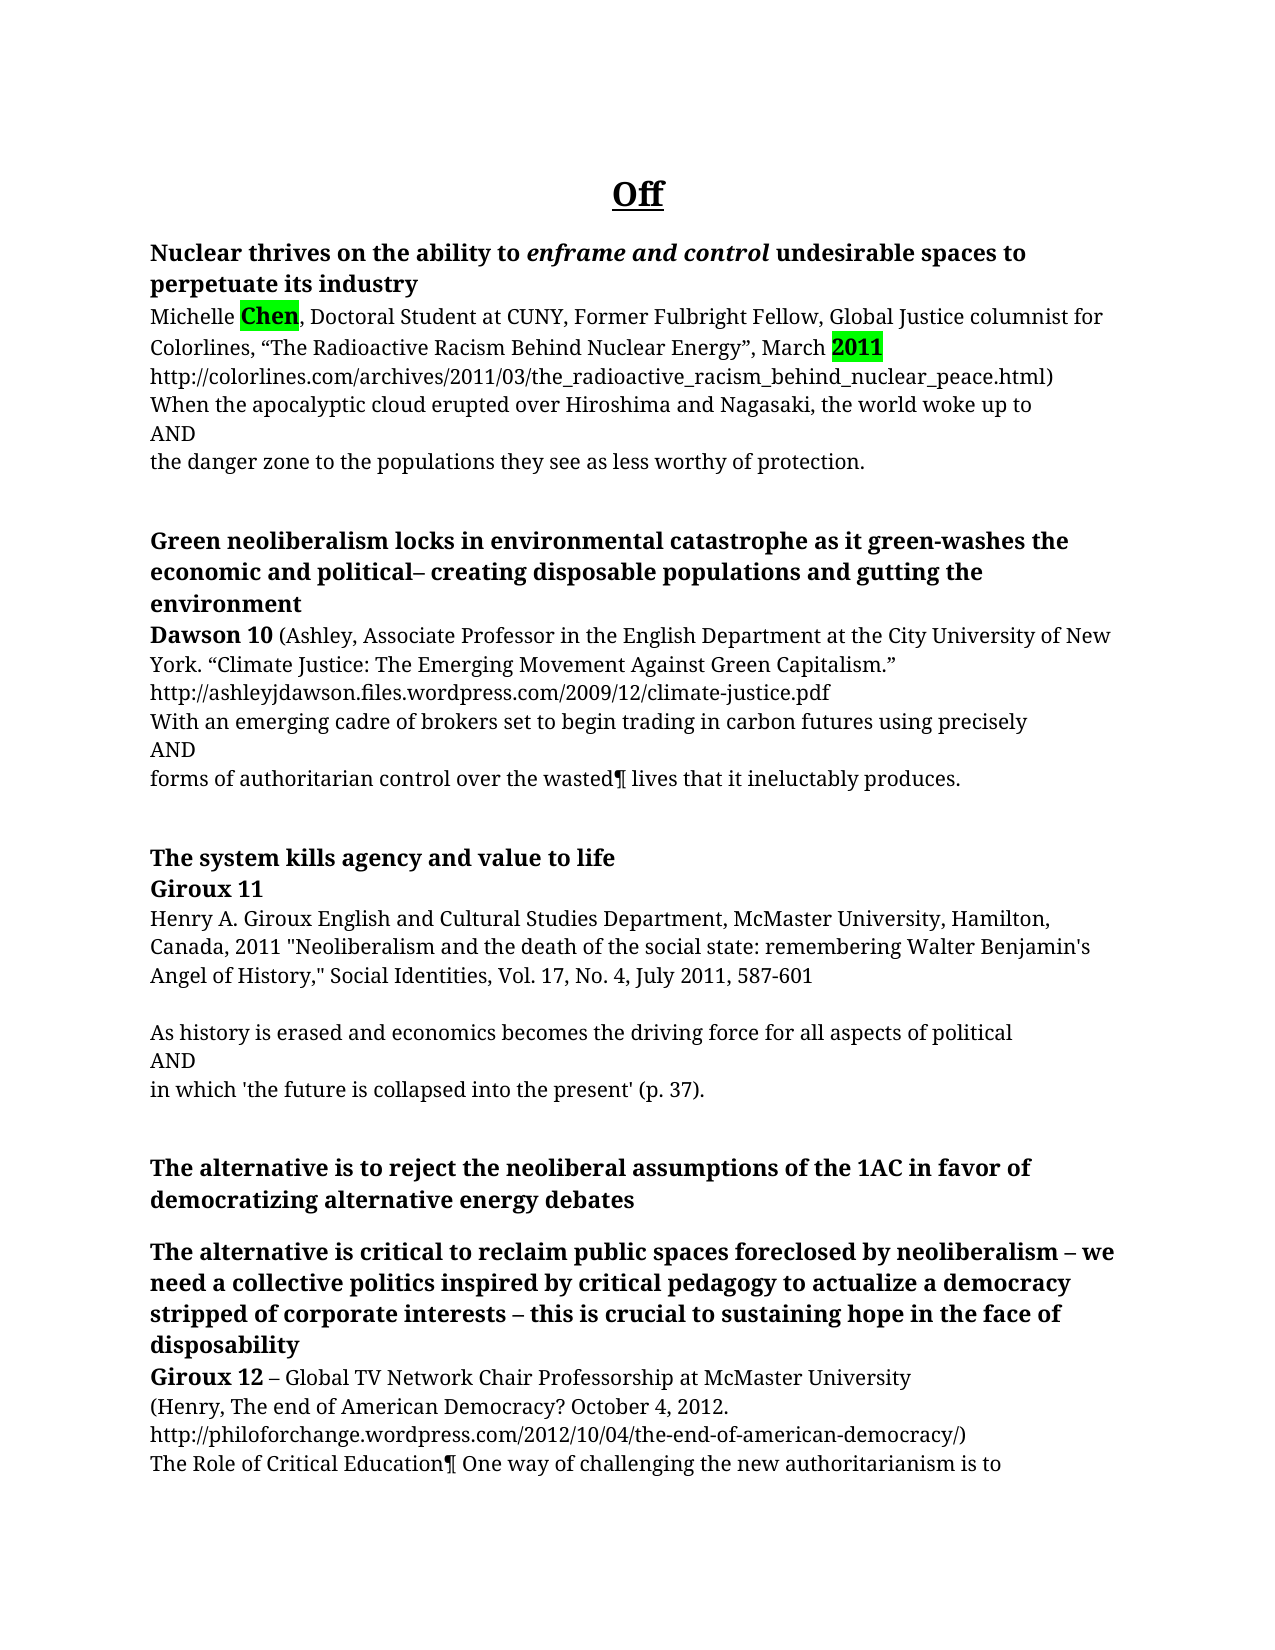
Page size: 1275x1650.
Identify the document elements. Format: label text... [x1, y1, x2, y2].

subtitle The alternative is critical to reclaim public spaces foreclosed by neoliberalism – we need a collective politics inspired by critical pedagogy to actualize a democracy stripped of corporate interests – this is crucial to sustaining hope in the face of disposability [150, 1236, 1125, 1361]
text Giroux 12 – Global TV Network Chair Professorship at McMaster University [150, 1361, 1125, 1392]
subtitle Nuclear thrives on the ability to enframe and control undesirable spaces to perpetuate its industry [150, 237, 1125, 299]
subtitle Green neoliberalism locks in environmental catastrophe as it green-washes the economic and political– creating disposable populations and gutting the environment [150, 525, 1125, 619]
text the danger zone to the populations they see as less worthy of protection. [150, 447, 1125, 476]
text AND [150, 735, 1125, 764]
text Giroux 11 [150, 873, 1125, 904]
text Michelle Chen, Doctoral Student at CUNY, Former Fulbright Fellow, Global Justice columnist for Colorlines, “The Radioactive Racism Behind Nuclear Energy”, March 2011 http://colorlines.com/archives/2011/03/the_radioactive_racism_behind_nuclear_peace.html) [150, 299, 1125, 391]
text Henry A. Giroux English and Cultural Studies Department, McMaster University, Hamilton, Canada, 2011 "Neoliberalism and the death of the social state: remembering Walter Benjamin's Angel of History," Social Identities, Vol. 17, No. 4, July 2011, 587-601 [150, 904, 1125, 989]
subtitle The system kills agency and value to life [150, 842, 1125, 873]
text When the apocalyptic cloud erupted over Hiroshima and Nagasaki, the world woke up to [150, 391, 1125, 419]
text in which 'the future is collapsed into the present' (p. 37). [150, 1075, 1125, 1103]
text With an emerging cadre of brokers set to begin trading in carbon futures using precisely [150, 707, 1125, 735]
text The Role of Critical Education¶ One way of challenging the new authoritarianism is to [150, 1449, 1125, 1477]
text Dawson 10 (Ashley, Associate Professor in the English Department at the City University of New York. “Climate Justice: The Emerging Movement Against Green Capitalism.” http://ashleyjdawson.files.wordpress.com/2009/12/climate-justice.pdf [150, 619, 1125, 707]
text AND [150, 1046, 1125, 1075]
subtitle The alternative is to reject the neoliberal assumptions of the 1AC in favor of democratizing alternative energy debates [150, 1152, 1125, 1215]
text (Henry, The end of American Democracy? October 4, 2012. http://philoforchange.wordpress.com/2012/10/04/the-end-of-american-democracy/) [150, 1392, 1125, 1449]
subtitle Off [150, 171, 1125, 216]
text forms of authoritarian control over the wasted¶ lives that it ineluctably produces. [150, 764, 1125, 792]
text AND [150, 419, 1125, 447]
text As history is erased and economics becomes the driving force for all aspects of political [150, 1018, 1125, 1046]
